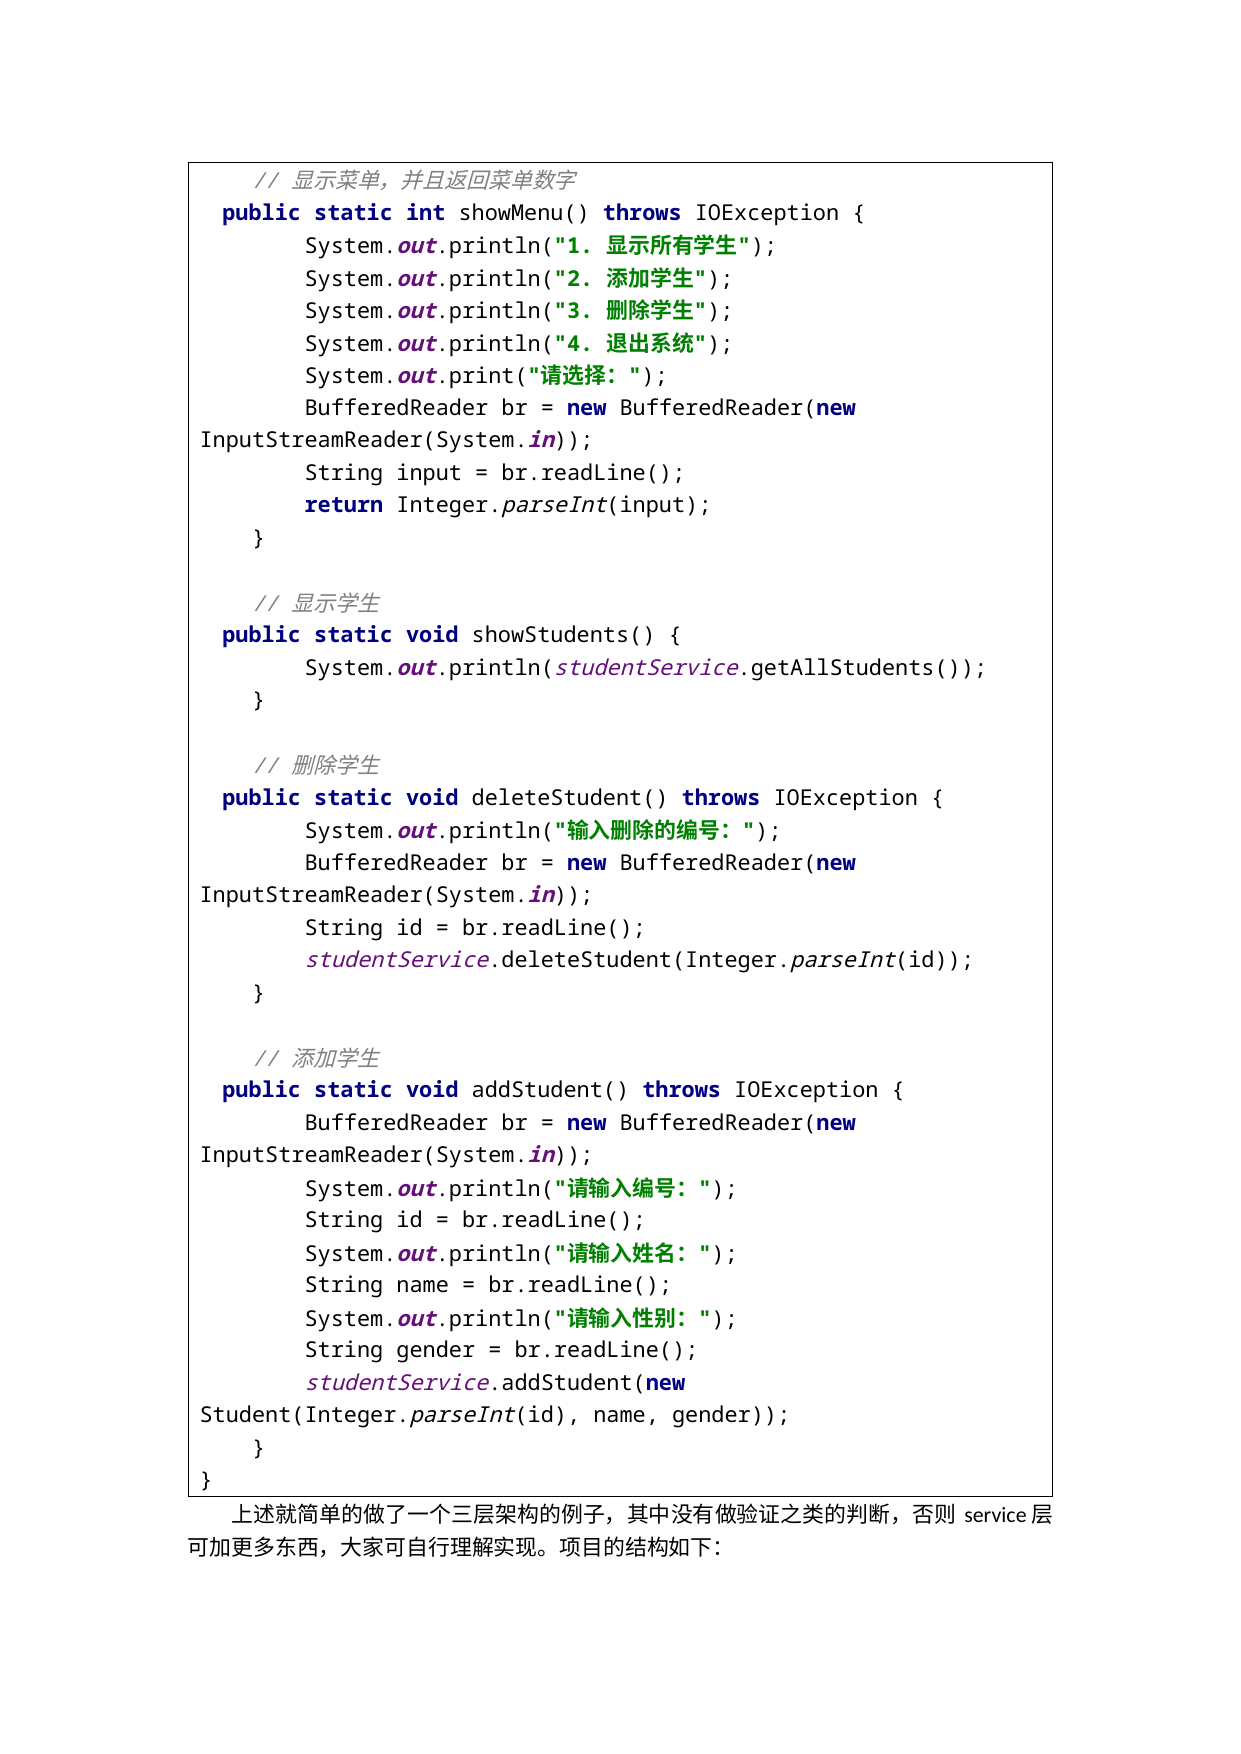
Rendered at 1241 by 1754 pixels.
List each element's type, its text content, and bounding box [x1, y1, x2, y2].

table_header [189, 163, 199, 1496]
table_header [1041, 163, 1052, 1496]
text 上述就简单的做了一个三层架构的例子，其中没有做验证之类的判断，否则service层可加更多东西，大家可自行理解实现。项目的结构如下： [187, 1497, 1053, 1562]
